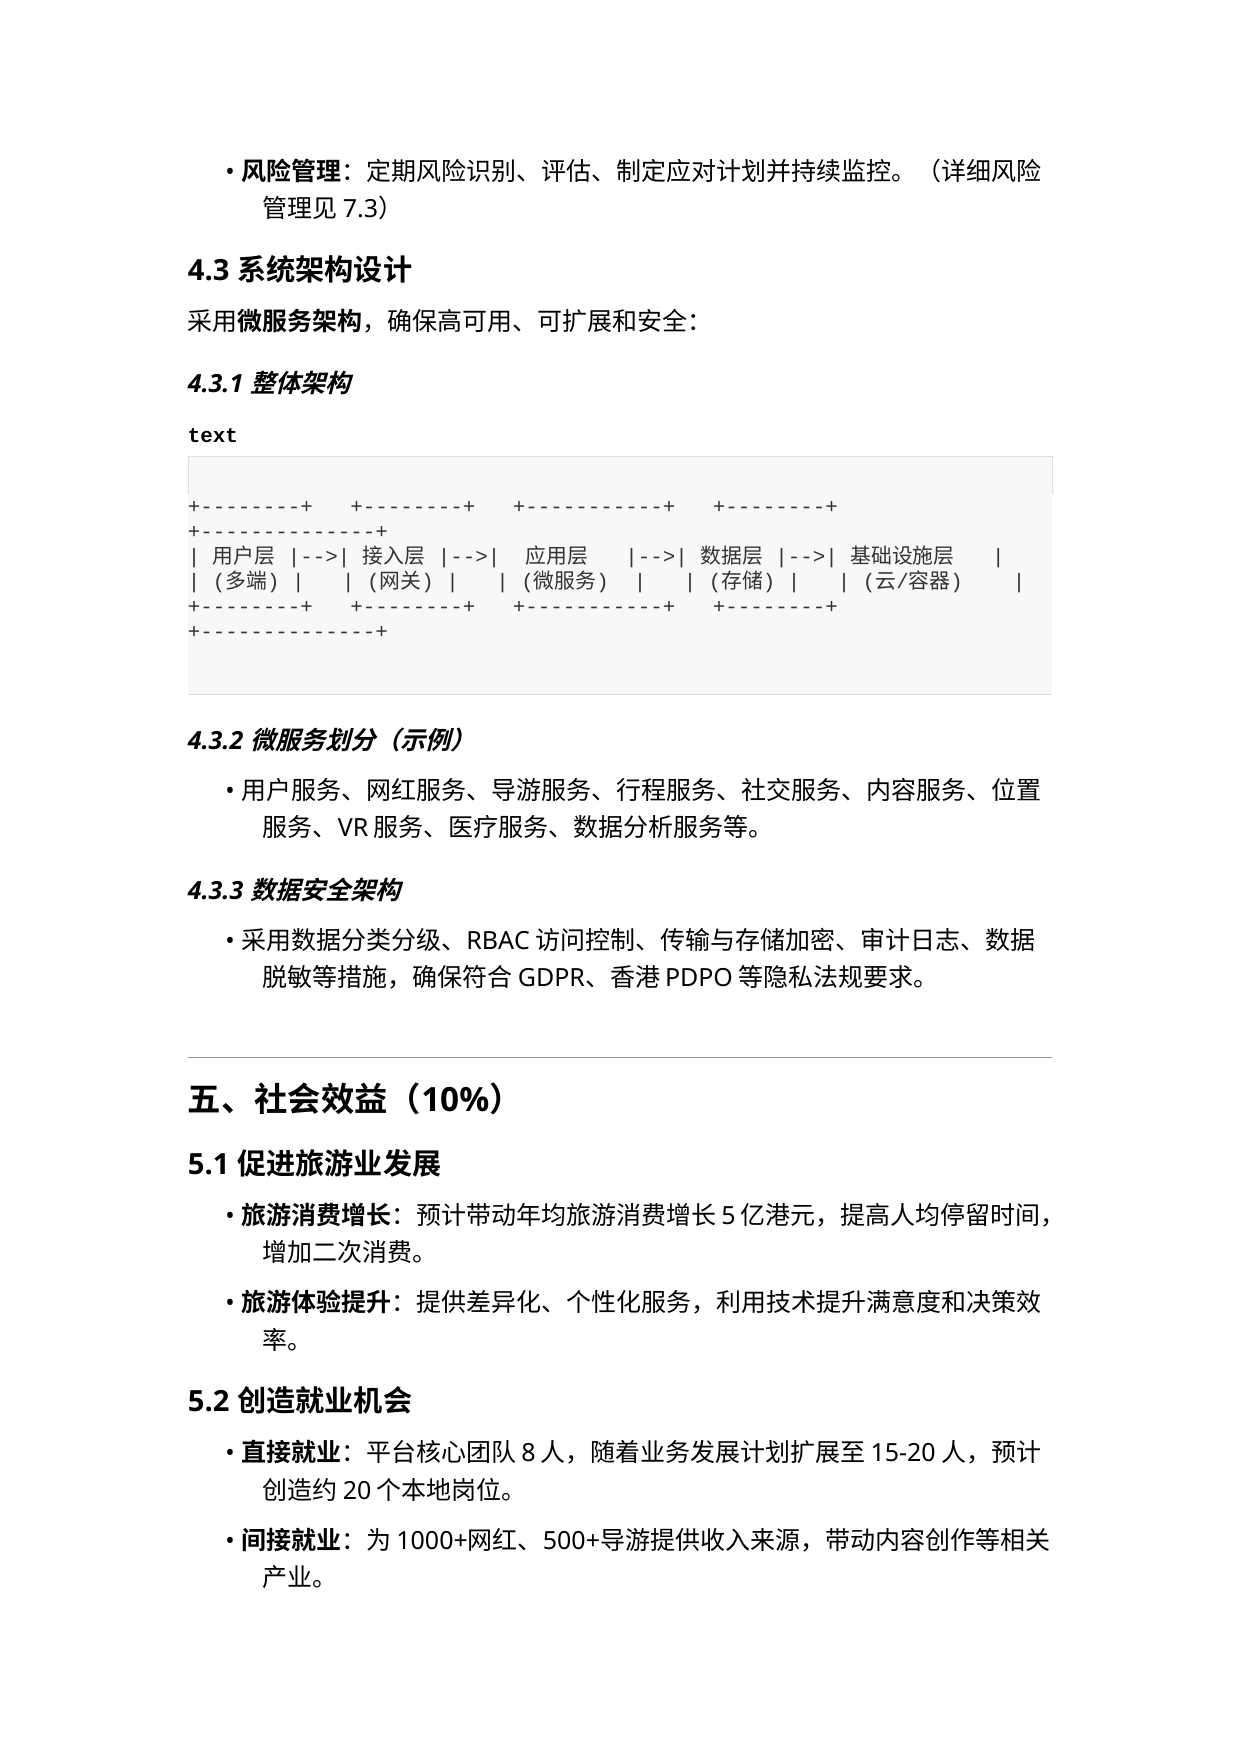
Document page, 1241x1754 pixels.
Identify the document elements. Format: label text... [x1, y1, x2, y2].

text +--------+ +--------+ +-----------+ +--------+ +--------------+ [188, 494, 1052, 544]
subtitle 4.3.3 数据安全架构 [188, 869, 1052, 907]
text • 采用数据分类分级、RBAC访问控制、传输与存储加密、审计日志、数据脱敏等措施，确保符合GDPR、香港PDPO等隐私法规要求。 [225, 919, 1052, 994]
text • 用户服务、网红服务、导游服务、行程服务、社交服务、内容服务、位置服务、VR服务、医疗服务、数据分析服务等。 [225, 769, 1052, 844]
subtitle 4.3.1 整体架构 [188, 362, 1052, 400]
subtitle 5.1 促进旅游业发展 [188, 1144, 1052, 1182]
text • 风险管理：定期风险识别、评估、制定应对计划并持续监控。（详细风险管理见7.3） [225, 150, 1052, 225]
text • 旅游消费增长：预计带动年均旅游消费增长5亿港元，提高人均停留时间，增加二次消费。 [225, 1194, 1052, 1269]
text | 用户层 |-->| 接入层 |-->| 应用层 |-->| 数据层 |-->| 基础设施层 | [188, 544, 1052, 569]
subtitle 五、社会效益（10%） [188, 1082, 1052, 1119]
subtitle 4.3 系统架构设计 [188, 250, 1052, 287]
text | (多端) | | (网关) | | (微服务) | | (存储) | | (云/容器) | [188, 569, 1052, 594]
text • 旅游体验提升：提供差异化、个性化服务，利用技术提升满意度和决策效率。 [225, 1282, 1052, 1357]
text +--------+ +--------+ +-----------+ +--------+ +--------------+ [188, 594, 1052, 644]
text text [188, 412, 1052, 450]
text 采用微服务架构，确保高可用、可扩展和安全： [188, 300, 1052, 337]
subtitle 5.2 创造就业机会 [188, 1382, 1052, 1419]
subtitle 4.3.2 微服务划分（示例） [188, 719, 1052, 757]
text • 直接就业：平台核心团队8人，随着业务发展计划扩展至15-20人，预计创造约20个本地岗位。 [225, 1432, 1052, 1507]
text • 间接就业：为1000+网红、500+导游提供收入来源，带动内容创作等相关产业。 [225, 1519, 1052, 1594]
